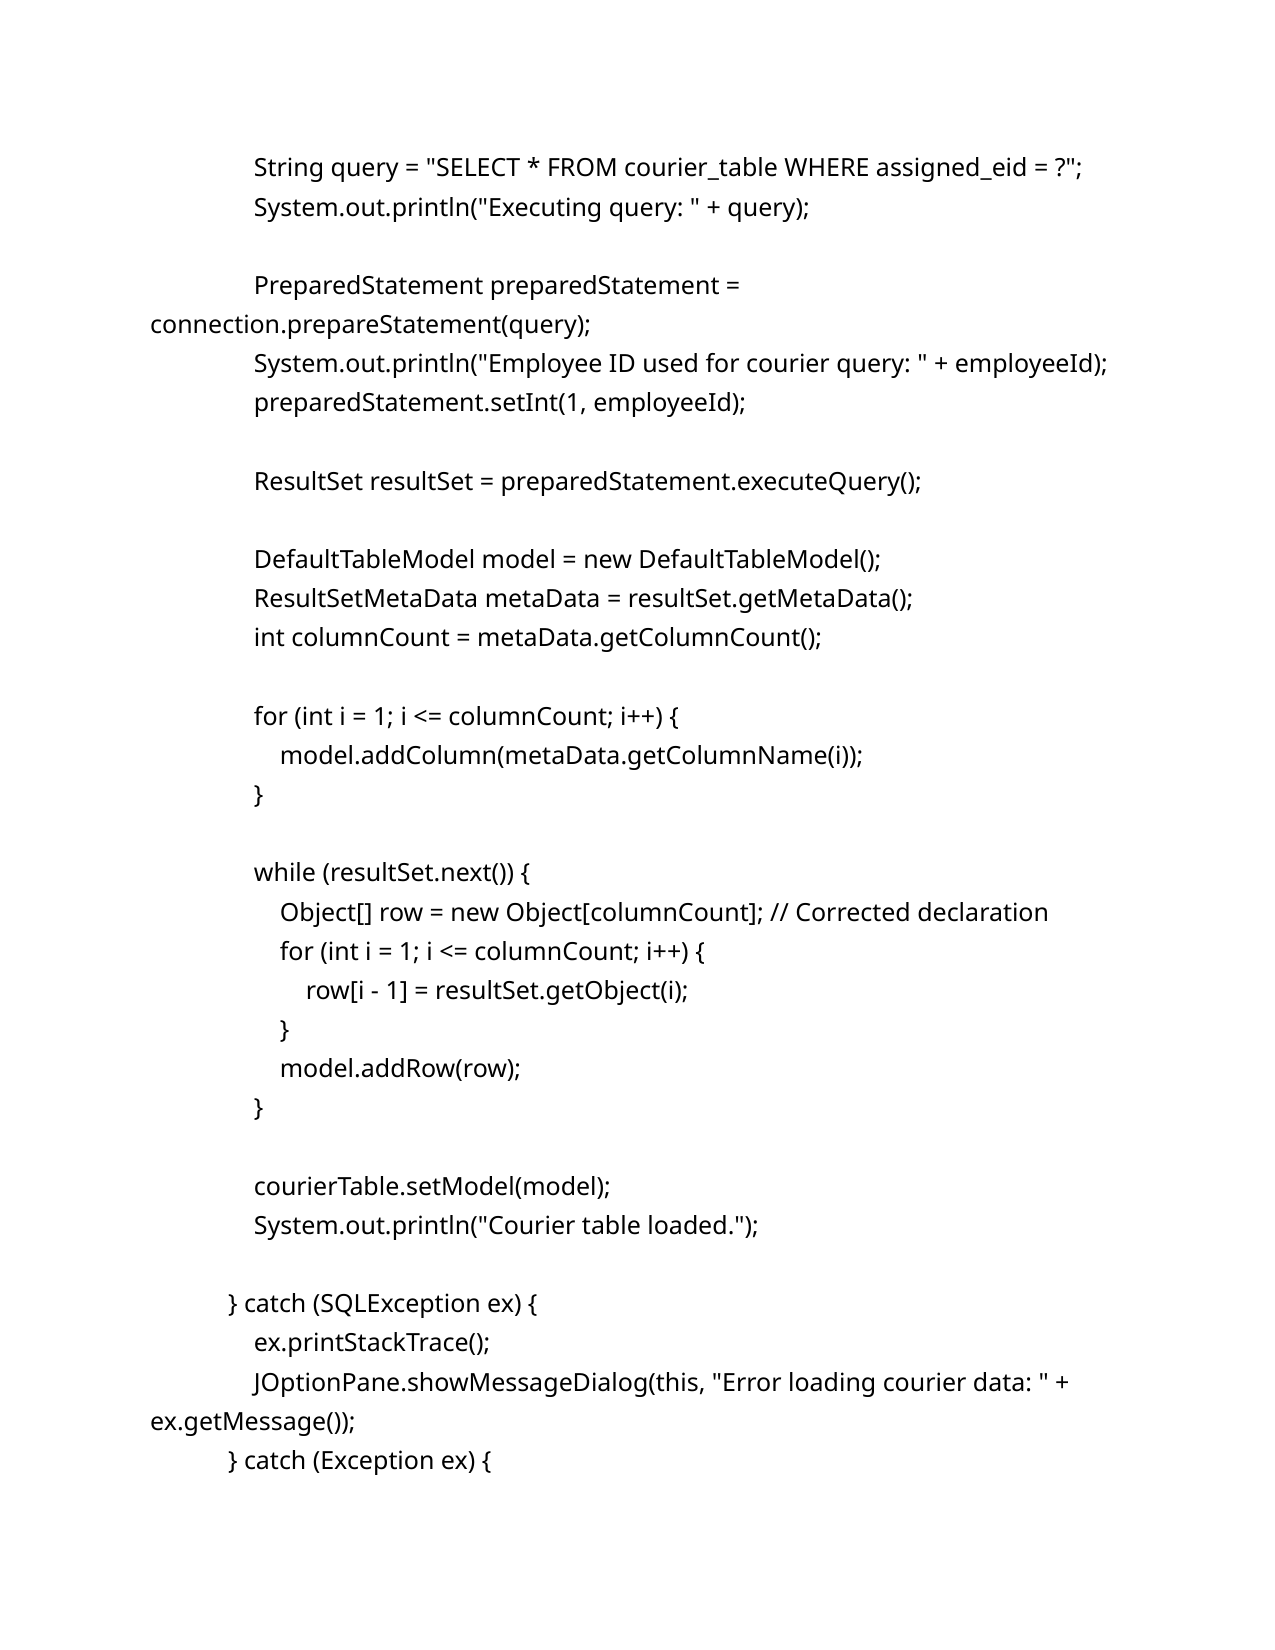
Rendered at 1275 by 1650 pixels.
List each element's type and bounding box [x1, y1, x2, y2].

text [150, 150, 1125, 1477]
